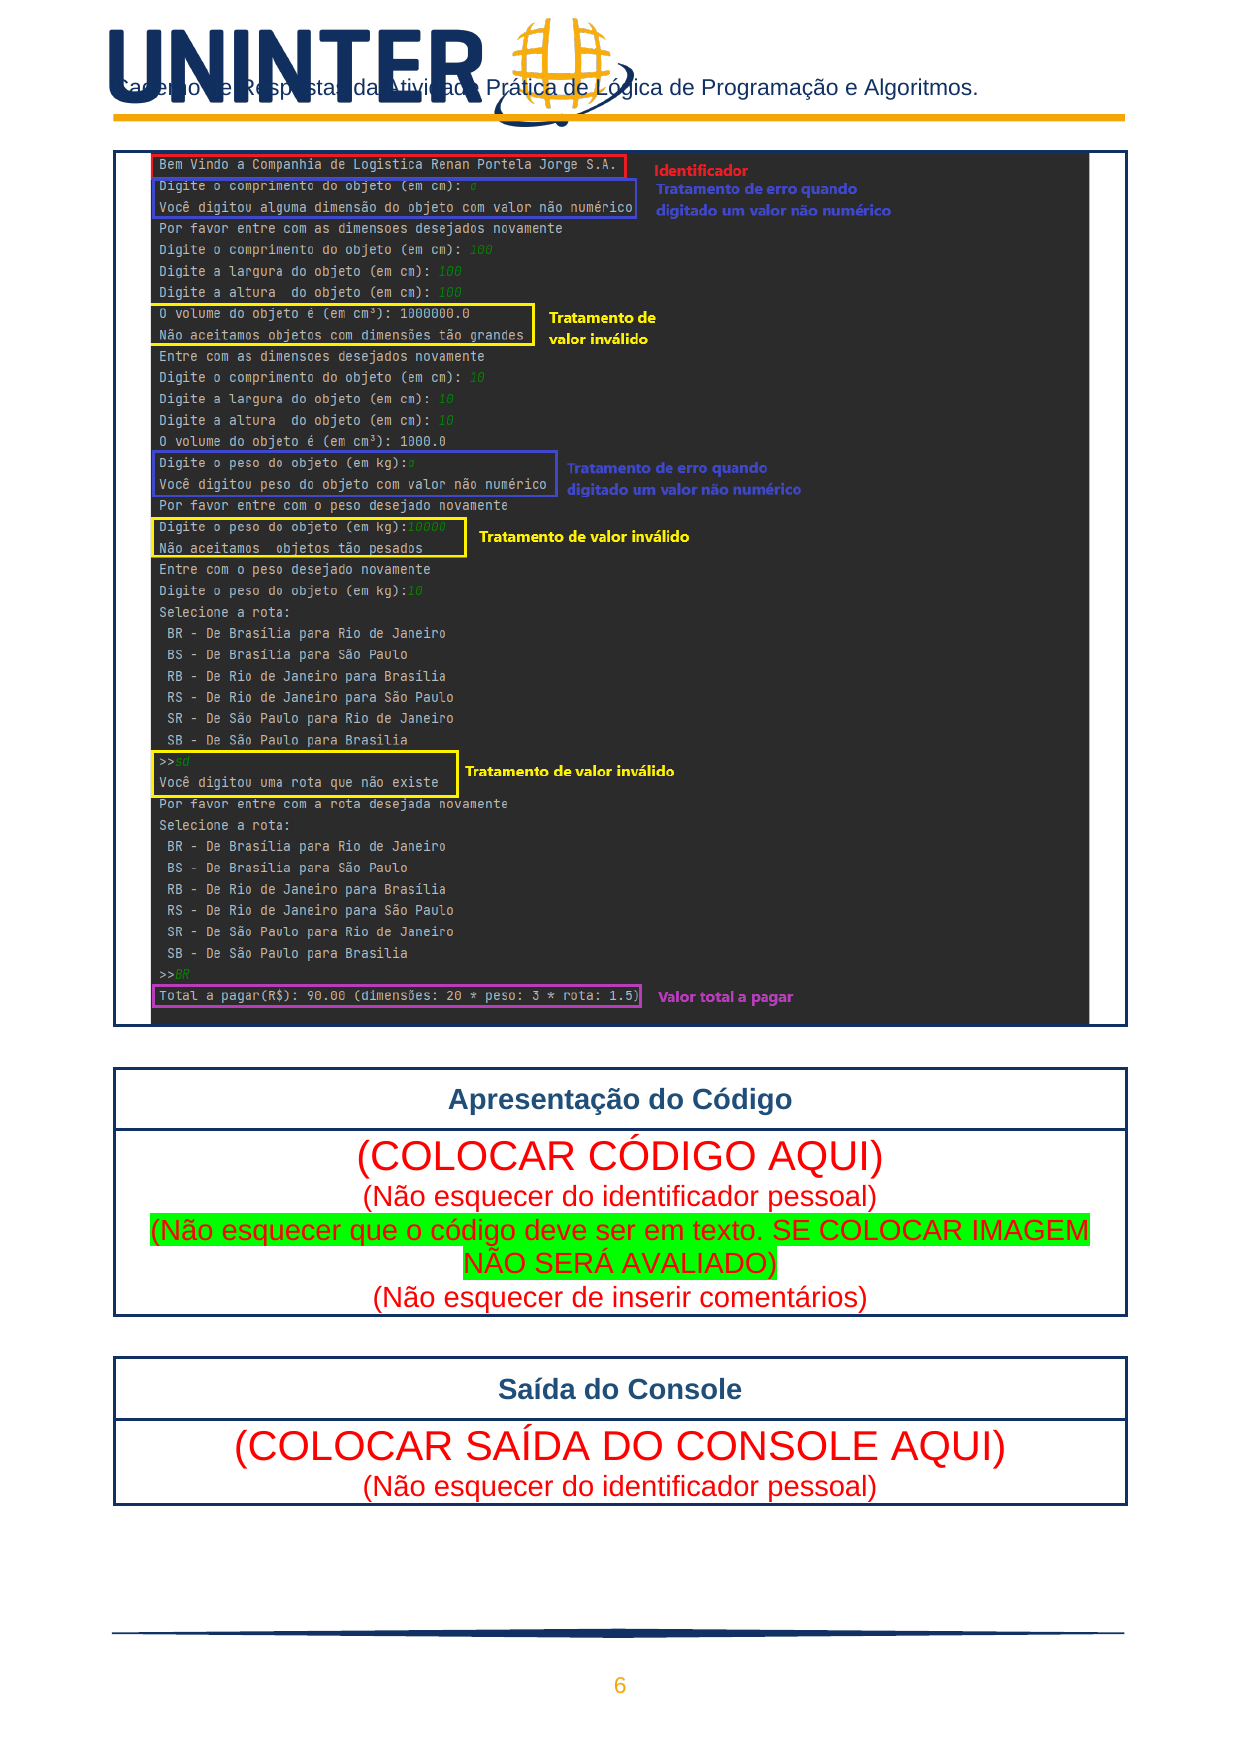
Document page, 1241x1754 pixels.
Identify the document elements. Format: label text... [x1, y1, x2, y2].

picture [150, 153, 1090, 1024]
table_header Saída do Console [116, 1359, 1125, 1418]
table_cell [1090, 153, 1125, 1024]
table_header Apresentação do Código [116, 1070, 1125, 1128]
table_cell (COLOCAR SAÍDA DO CONSOLE AQUI) (Não esquecer do identificador pessoal) [116, 1421, 1125, 1502]
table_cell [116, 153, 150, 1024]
picture [109, 18, 634, 127]
table_cell (COLOCAR CÓDIGO AQUI) (Não esquecer do identificador pessoal) (Não esquecer que o código deve ser em texto. SE COLOCAR IMAGEM NÃO SERÁ AVALIADO) (Não esquecer de inserir comentários) [116, 1131, 1125, 1313]
